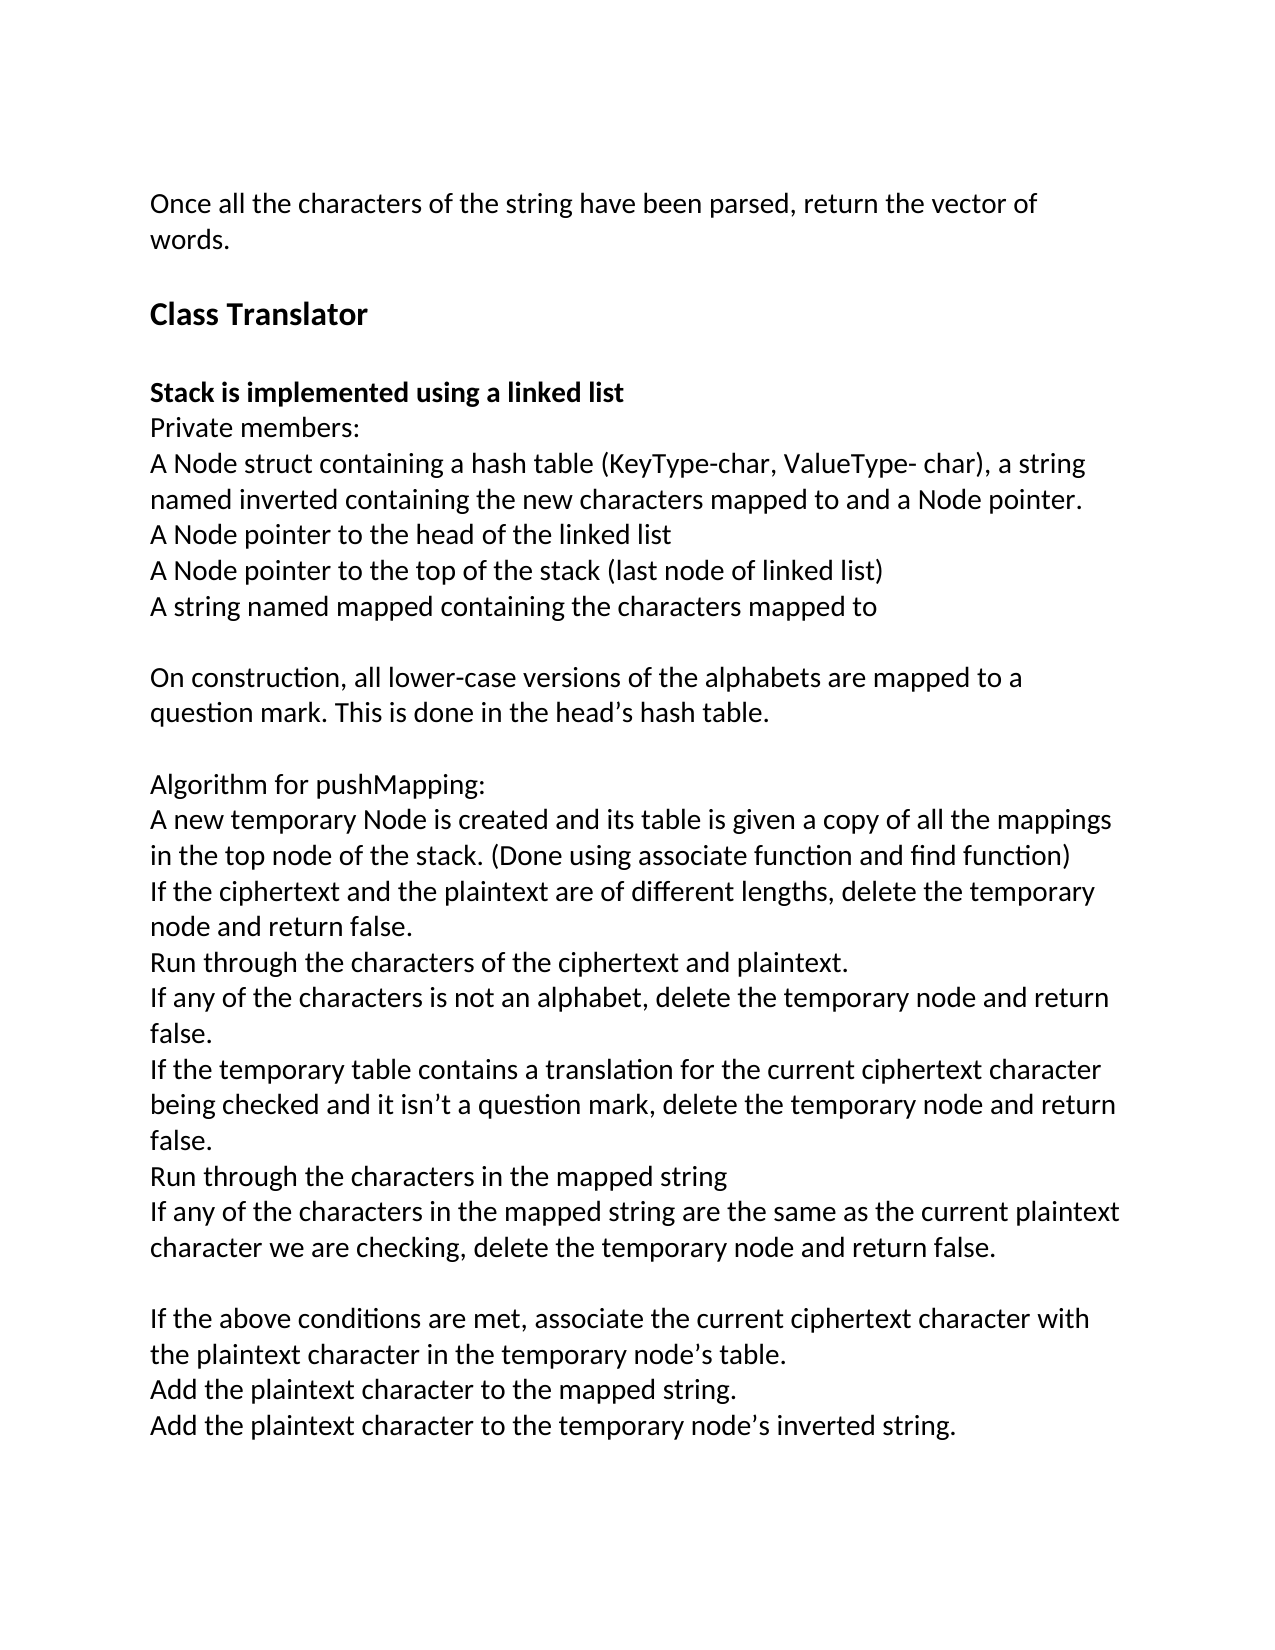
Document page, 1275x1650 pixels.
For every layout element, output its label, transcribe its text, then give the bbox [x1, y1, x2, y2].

text Once all the characters of the string have been parsed, return the vector of words. [150, 186, 1125, 257]
text If any of the characters is not an alphabet, delete the temporary node and return false. [150, 979, 1125, 1051]
text Add the plaintext character to the temporary node’s inverted string. [150, 1407, 1125, 1443]
text A string named mapped containing the characters mapped to [150, 588, 1125, 623]
text If the above conditions are met, associate the current ciphertext character with the plaintext character in the temporary node’s table. [150, 1300, 1125, 1371]
text Run through the characters of the ciphertext and plaintext. [150, 944, 1125, 979]
text If the temporary table contains a translation for the current ciphertext character being checked and it isn’t a question mark, delete the temporary node and return false. [150, 1051, 1125, 1158]
text A new temporary Node is created and its table is given a copy of all the mappings in the top node of the stack. (Done using associate function and find function) [150, 801, 1125, 873]
text Run through the characters in the mapped string [150, 1158, 1125, 1193]
text A Node struct containing a hash table (KeyType-char, ValueType- char), a string named inverted containing the new characters mapped to and a Node pointer. [150, 445, 1125, 516]
text A Node pointer to the head of the linked list [150, 516, 1125, 552]
text A Node pointer to the top of the stack (last node of linked list) [150, 552, 1125, 588]
text If any of the characters in the mapped string are the same as the current plaintext character we are checking, delete the temporary node and return false. [150, 1193, 1125, 1264]
text Stack is implemented using a linked list [150, 374, 1125, 409]
text Add the plaintext character to the mapped string. [150, 1371, 1125, 1407]
text Algorithm for pushMapping: [150, 766, 1125, 801]
text On construction, all lower-case versions of the alphabets are mapped to a question mark. This is done in the head’s hash table. [150, 659, 1125, 730]
text If the ciphertext and the plaintext are of different lengths, delete the temporary node and return false. [150, 873, 1125, 944]
text Class Translator [150, 292, 1125, 333]
text Private members: [150, 409, 1125, 445]
